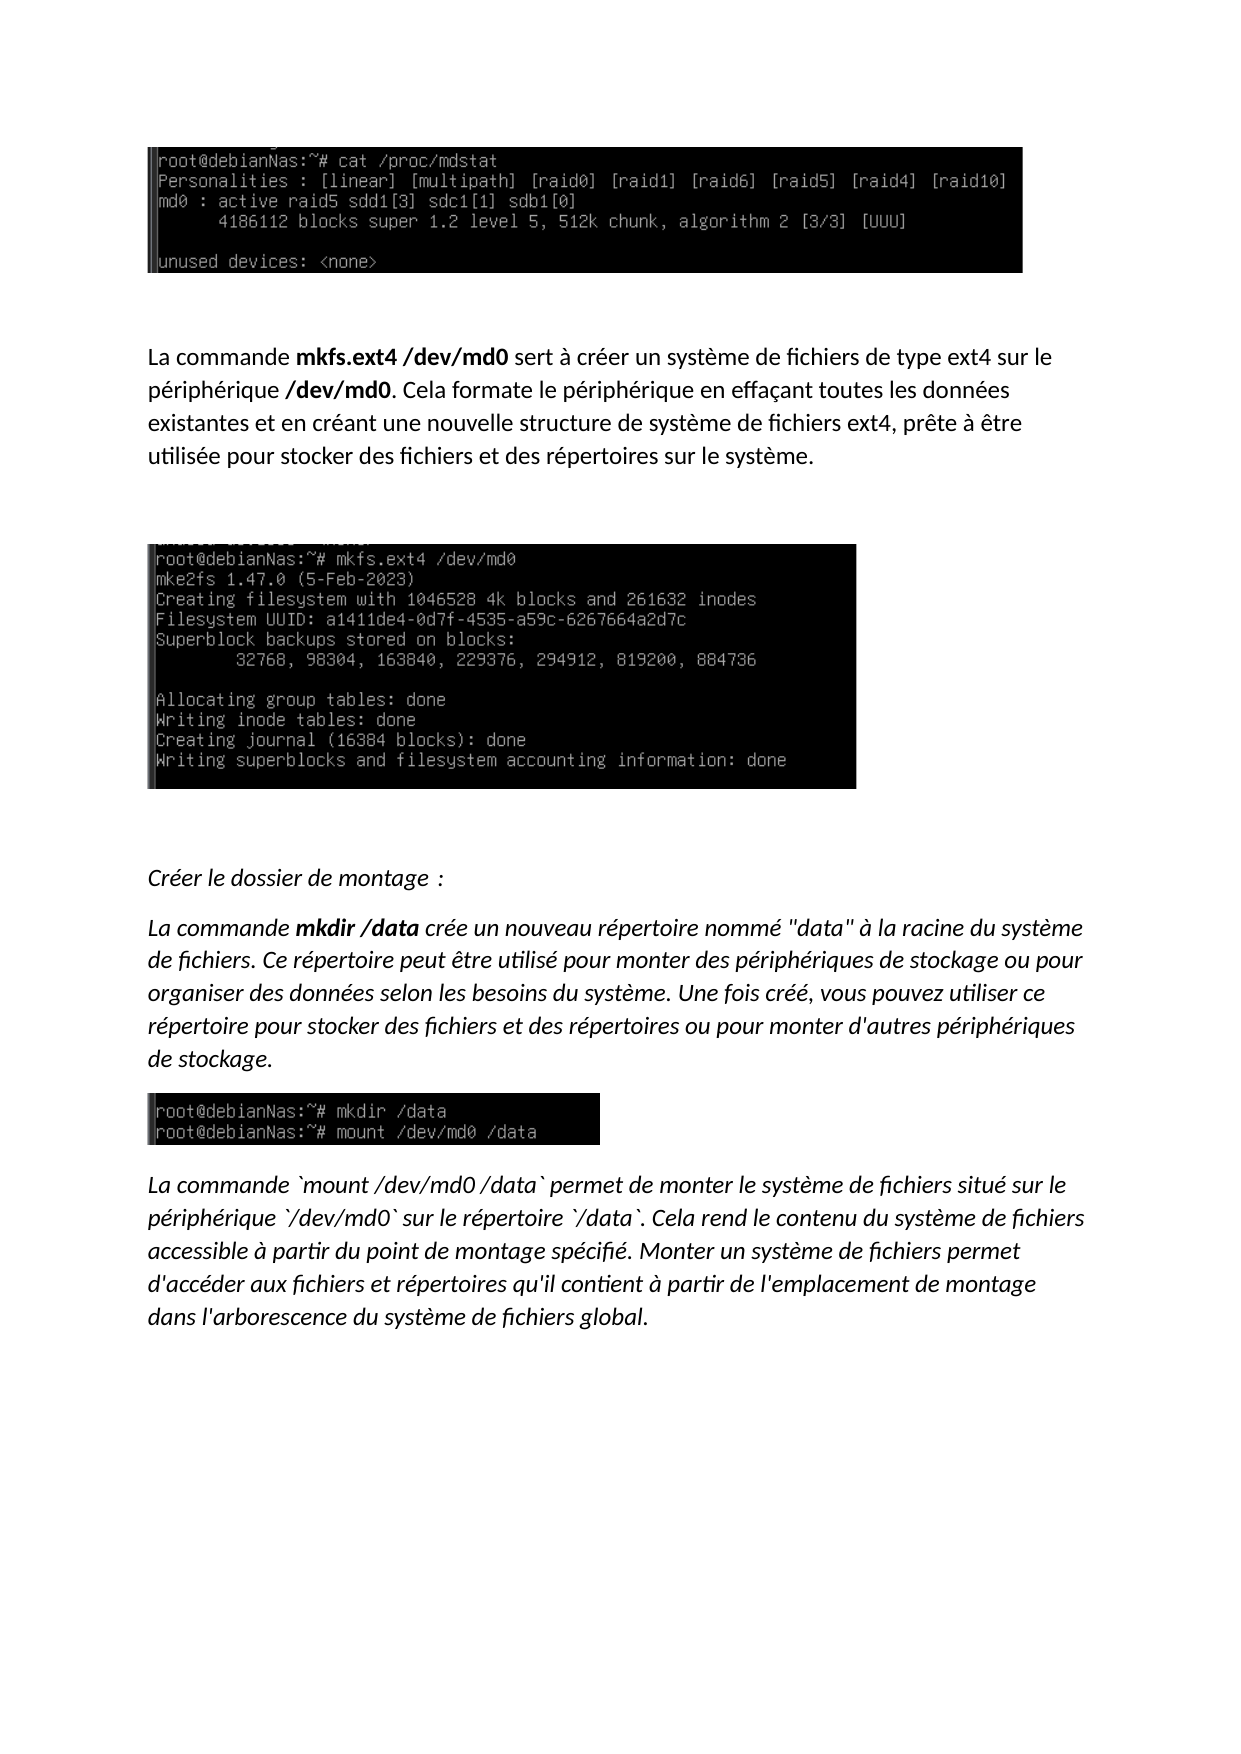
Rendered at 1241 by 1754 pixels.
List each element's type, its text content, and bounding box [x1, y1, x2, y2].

picture [147, 1093, 600, 1145]
picture [147, 544, 857, 789]
text La commande mkfs.ext4 /dev/md0 sert à créer un système de fichiers de type ext4 sur le périphérique /dev/md0. Cela formate le périphérique en effaçant toutes les données existantes et en créant une nouvelle structure de système de fichiers ext4, prête à être utilisée pour stocker des fichiers et des répertoires sur le système. [148, 341, 1093, 470]
text La commande mkdir /data crée un nouveau répertoire nommé "data" à la racine du système de fichiers. Ce répertoire peut être utilisé pour monter des périphériques de stockage ou pour organiser des données selon les besoins du système. Une fois créé, vous pouvez utiliser ce répertoire pour stocker des fichiers et des répertoires ou pour monter d'autres périphériques de stockage. [148, 912, 1093, 1074]
text La commande `mount /dev/md0 /data` permet de monter le système de fichiers situé sur le périphérique `/dev/md0` sur le répertoire `/data`. Cela rend le contenu du système de fichiers accessible à partir du point de montage spécifié. Monter un système de fichiers permet d'accéder aux fichiers et répertoires qu'il contient à partir de l'emplacement de montage dans l'arborescence du système de fichiers global. [148, 1169, 1093, 1332]
picture [147, 147, 1023, 273]
text Créer le dossier de montage : [148, 862, 1093, 893]
